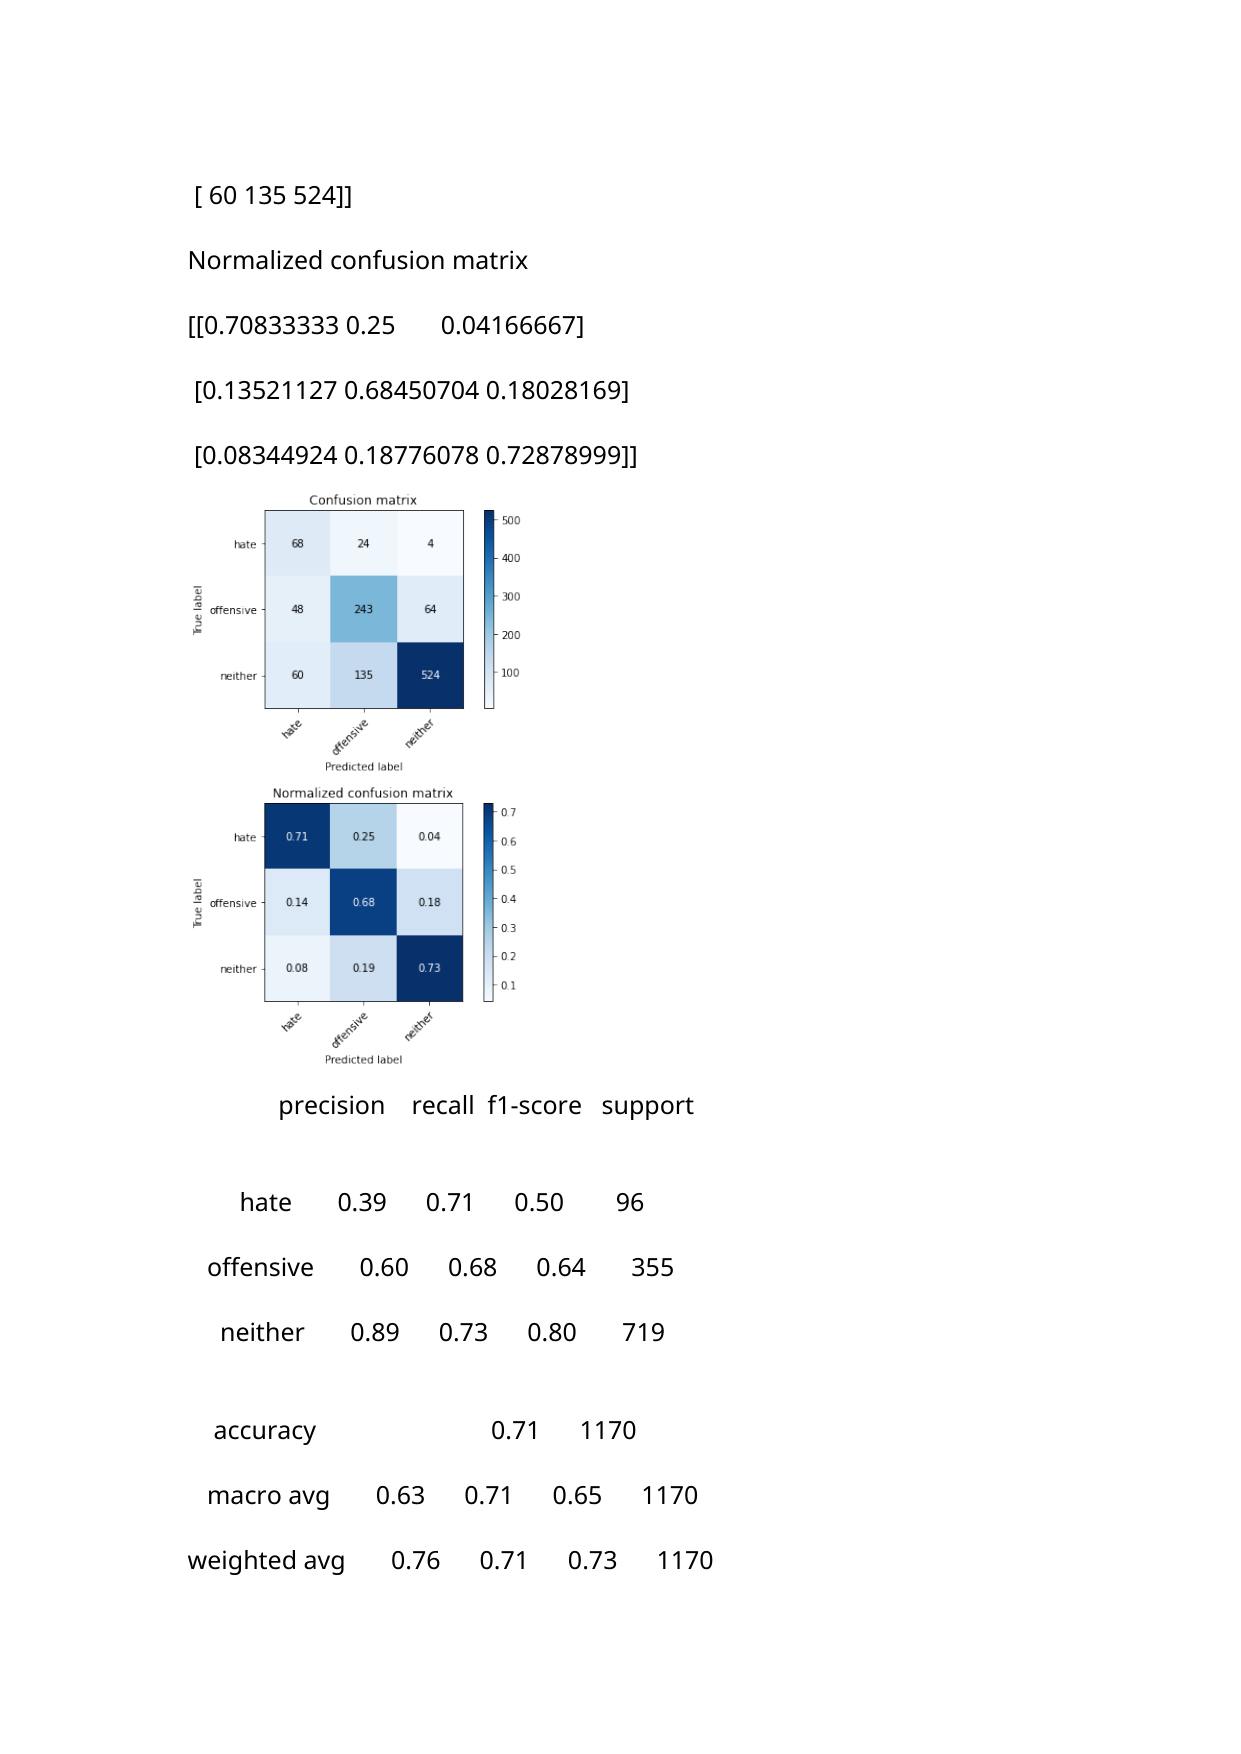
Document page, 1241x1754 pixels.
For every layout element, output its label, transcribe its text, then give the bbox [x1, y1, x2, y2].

text precision recall f1-score support [187, 1072, 1053, 1137]
picture [187, 487, 528, 779]
text [0.08344924 0.18776078 0.72878999]] [187, 422, 1053, 487]
text [0.13521127 0.68450704 0.18028169] [187, 357, 1053, 422]
picture [187, 780, 524, 1072]
text neither 0.89 0.73 0.80 719 [187, 1299, 1053, 1364]
text [ 60 135 524]] [187, 162, 1053, 227]
text Normalized confusion matrix [187, 227, 1053, 292]
text weighted avg 0.76 0.71 0.73 1170 [187, 1527, 1053, 1592]
text accuracy 0.71 1170 [187, 1397, 1053, 1462]
text offensive 0.60 0.68 0.64 355 [187, 1234, 1053, 1299]
text [[0.70833333 0.25 0.04166667] [187, 292, 1053, 357]
text macro avg 0.63 0.71 0.65 1170 [187, 1462, 1053, 1527]
text hate 0.39 0.71 0.50 96 [187, 1169, 1053, 1234]
